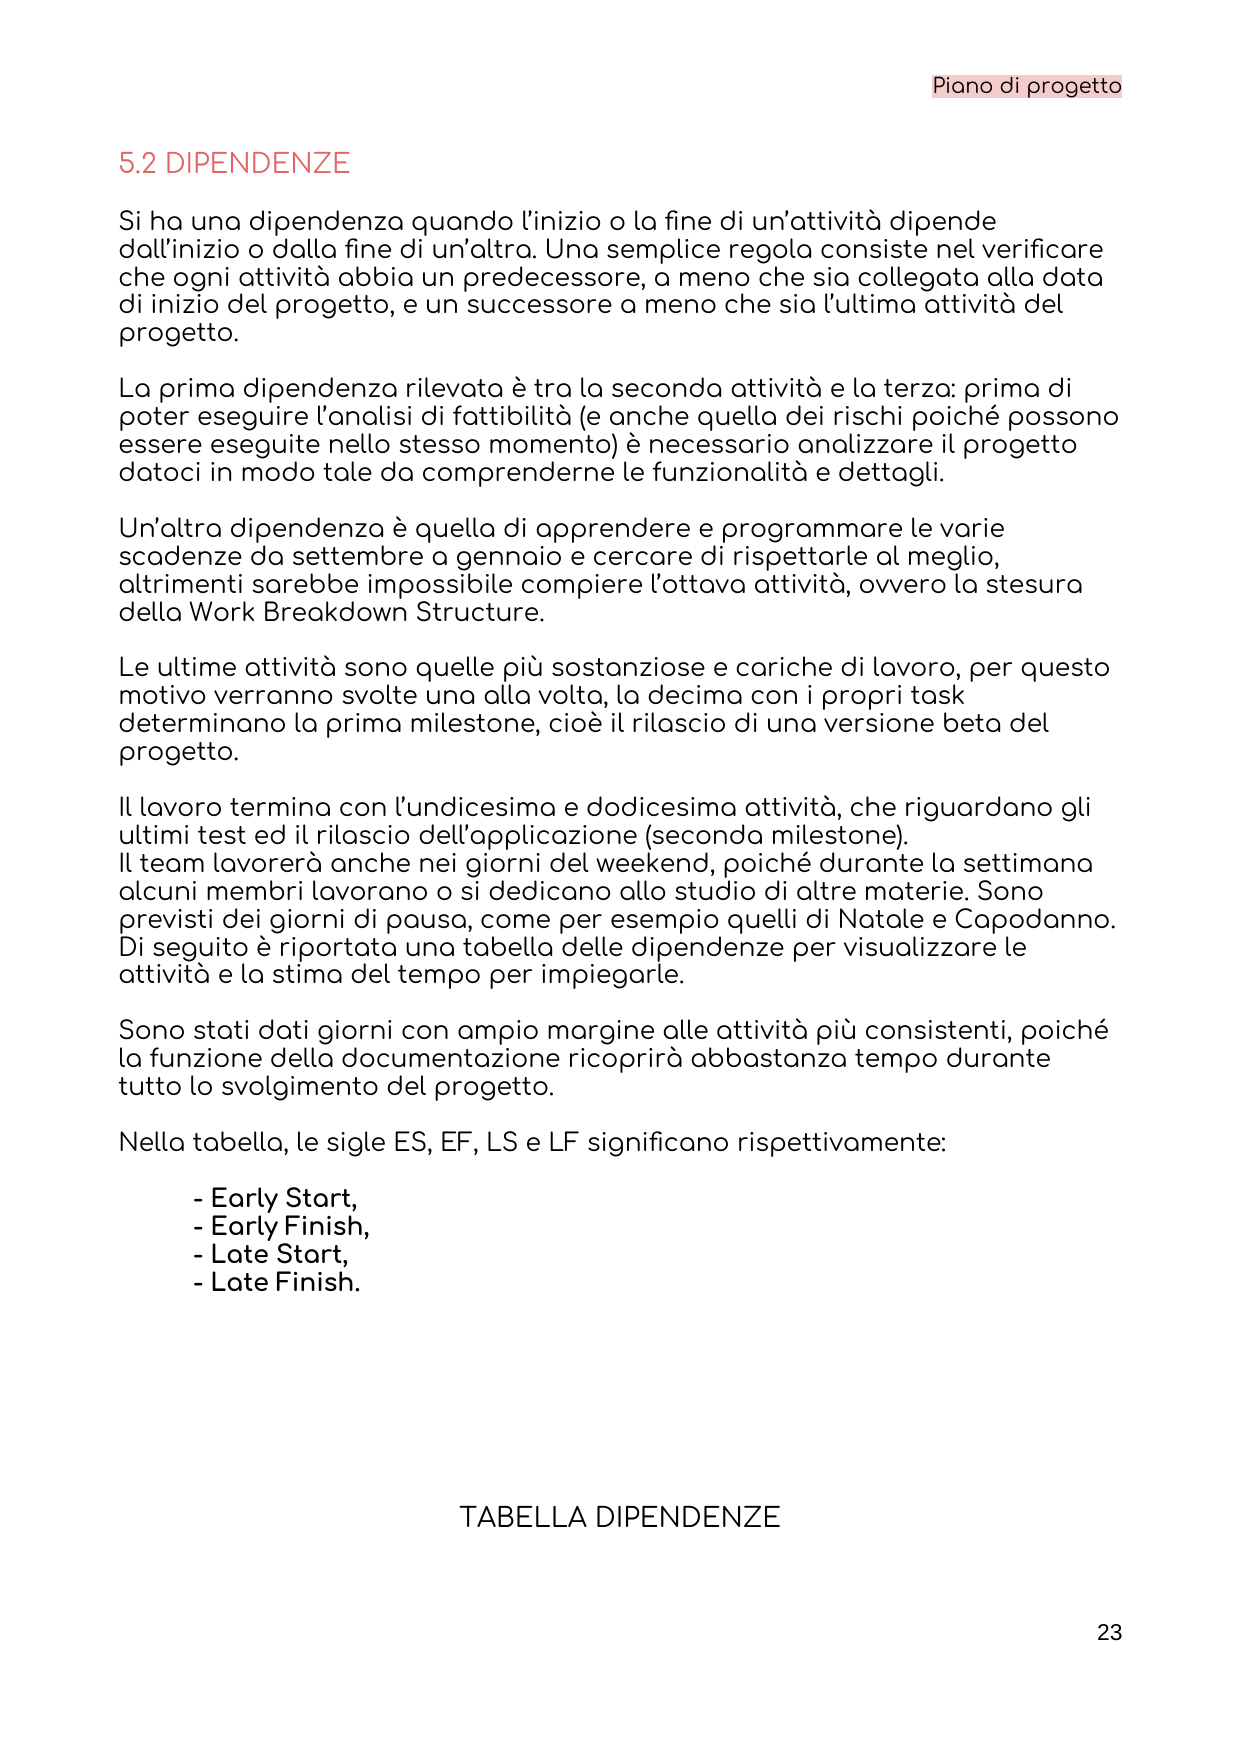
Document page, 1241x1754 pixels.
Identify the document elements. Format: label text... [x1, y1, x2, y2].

text Il lavoro termina con l’undicesima e dodicesima attività, che riguardano gli [118, 794, 1122, 822]
text - Late Start, [193, 1241, 1122, 1269]
text ultimi test ed il rilascio dell’applicazione (seconda milestone). [118, 822, 1122, 850]
text Sono stati dati giorni con ampio margine alle attività più consistenti, poiché la funzione della documentazione ricoprirà abbastanza tempo durante tutto lo svolgimento del progetto. [118, 1018, 1122, 1101]
text essere eseguite nello stesso momento) è necessario analizzare il progetto [118, 431, 1122, 459]
text Si ha una dipendenza quando l’inizio o la fine di un’attività dipende dall’inizio o dalla fine di un’altra. Una semplice regola consiste nel verificare che ogni attività abbia un predecessore, a meno che sia collegata alla data di inizio del progetto, e un successore a meno che sia l’ultima attività del progetto. [118, 208, 1122, 348]
text alcuni membri lavorano o si dedicano allo studio di altre materie. Sono previsti dei giorni di pausa, come per esempio quelli di Natale e Capodanno. Di seguito è riportata una tabella delle dipendenze per visualizzare le attività e la stima del tempo per impiegarle. [118, 878, 1122, 990]
text La prima dipendenza rilevata è tra la seconda attività e la terza: prima di [118, 376, 1122, 403]
text Le ultime attività sono quelle più sostanziose e cariche di lavoro, per questo [118, 655, 1122, 683]
text motivo verranno svolte una alla volta, la decima con i propri task determinano la prima milestone, cioè il rilascio di una versione beta del progetto. [118, 683, 1122, 766]
text Un’altra dipendenza è quella di apprendere e programmare le varie scadenze da settembre a gennaio e cercare di rispettarle al meglio, altrimenti sarebbe impossibile compiere l’ottava attività, ovvero la stesura della Work Breakdown Structure. [118, 515, 1122, 627]
text TABELLA DIPENDENZE [118, 1504, 1122, 1534]
text Il team lavorerà anche nei giorni del weekend, poiché durante la settimana [118, 850, 1122, 878]
text 5.2 DIPENDENZE [118, 150, 1122, 180]
text - Early Start, [193, 1185, 1122, 1213]
text Nella tabella, le sigle ES, EF, LS e LF significano rispettivamente: [118, 1129, 1122, 1157]
text datoci in modo tale da comprenderne le funzionalità e dettagli. [118, 459, 1122, 487]
text - Late Finish. [193, 1269, 1122, 1297]
text poter eseguire l’analisi di fattibilità (e anche quella dei rischi poiché possono [118, 403, 1122, 431]
text - Early Finish, [193, 1213, 1122, 1241]
